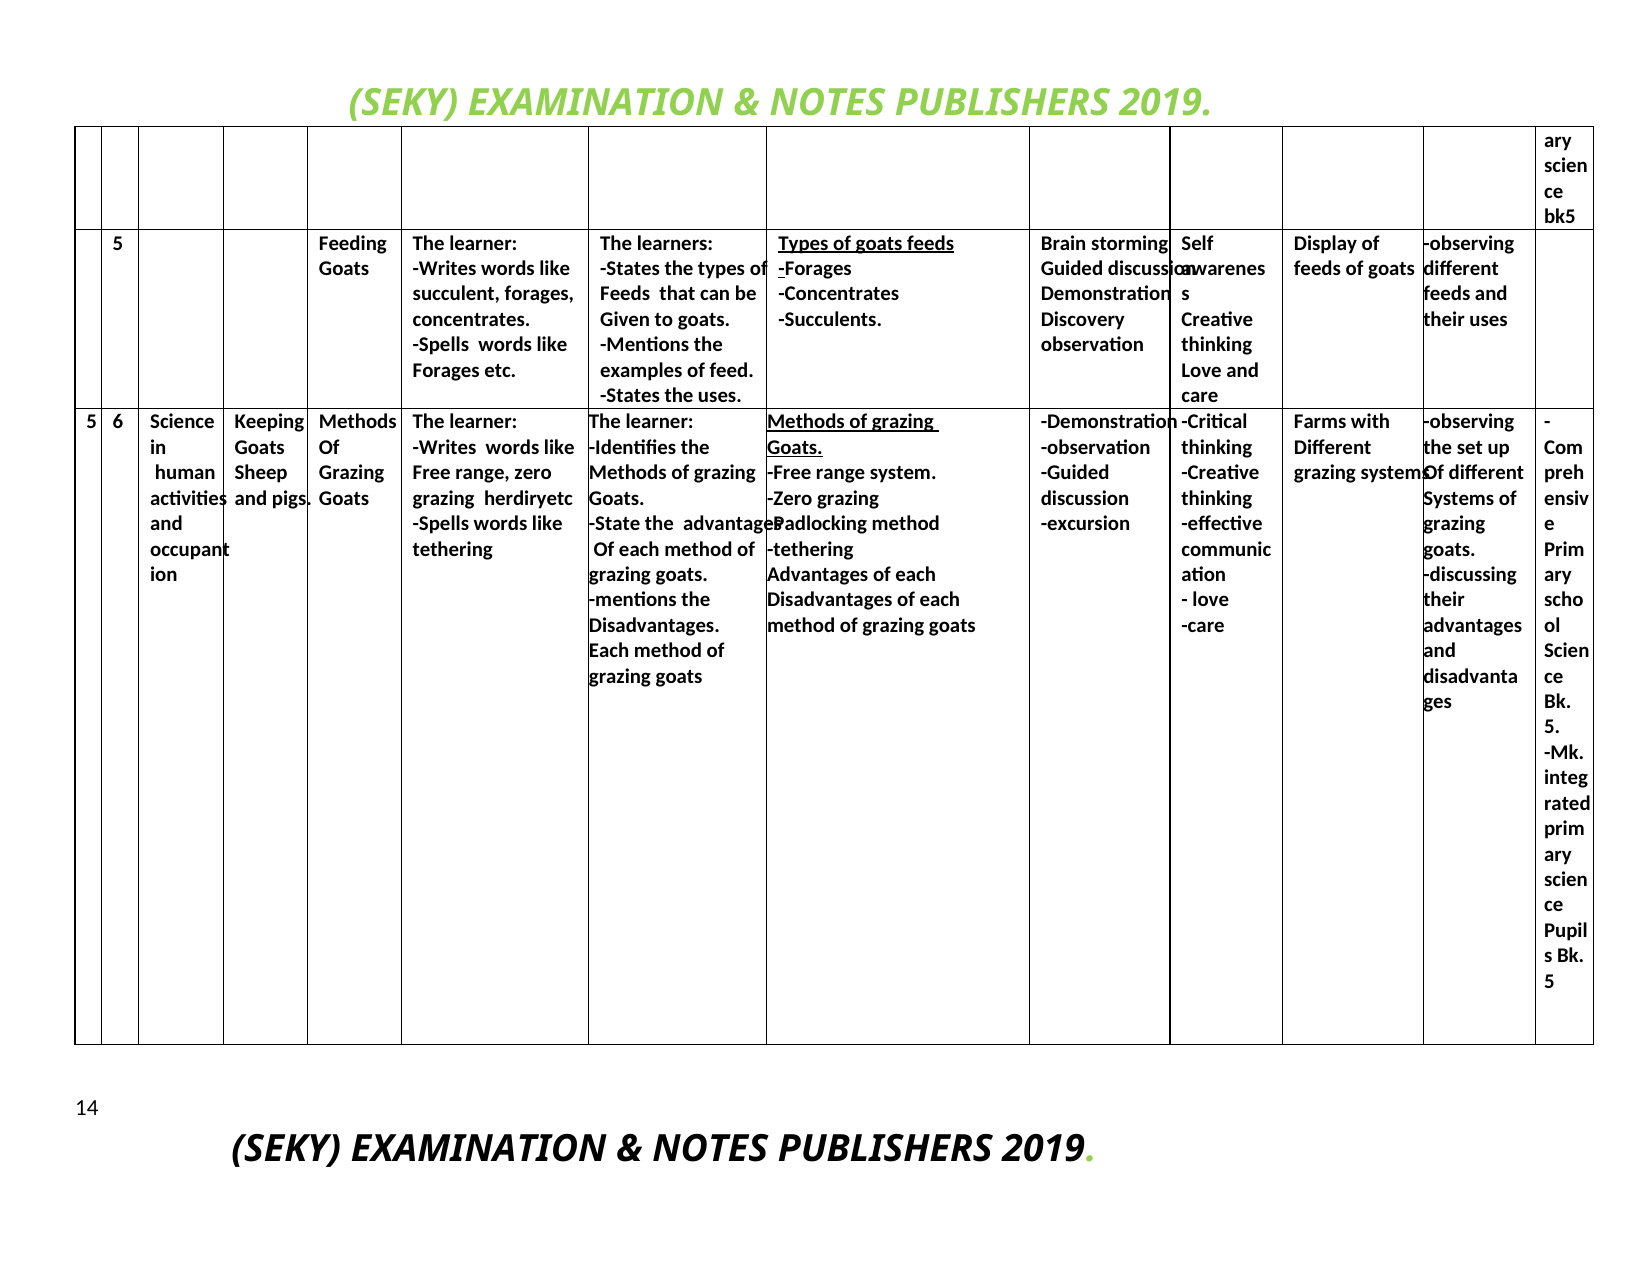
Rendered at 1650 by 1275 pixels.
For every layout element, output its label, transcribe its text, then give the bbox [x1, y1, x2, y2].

table_cell [76, 230, 101, 408]
table_cell Feeding Goats [308, 230, 401, 408]
table_cell The learner: -Identifies the Methods of grazing Goats. -State the advantages Of each method of grazing goats. -mentions the Disadvantages. Each method of grazing goats [589, 409, 766, 1044]
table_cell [402, 127, 588, 229]
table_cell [767, 127, 1029, 229]
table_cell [1030, 127, 1169, 229]
table_cell 5 [102, 230, 138, 408]
table_cell The learner: -Writes words like Free range, zero grazing herdiryetc -Spells words like tethering [402, 409, 588, 1044]
table_cell -observing the set up Of different Systems of grazing goats. -discussing their advantages and disadvantages [1424, 409, 1535, 1044]
table_cell Self awareness Creative thinking Love and care [1171, 230, 1282, 408]
table_cell Methods Of Grazing Goats [308, 409, 401, 1044]
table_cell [1283, 127, 1423, 229]
table_cell The learners: -States the types of Feeds that can be Given to goats. -Mentions the examples of feed. -States the uses. [589, 230, 766, 408]
table_cell 6 [102, 409, 138, 1044]
table_cell [224, 127, 307, 229]
table_cell [76, 127, 101, 229]
table_cell [1536, 230, 1593, 408]
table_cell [1536, 127, 1593, 229]
table_cell Keeping Goats Sheep and pigs. [224, 409, 307, 1044]
table_cell Types of goats feeds -Forages -Concentrates -Succulents. [767, 230, 1029, 408]
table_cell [1171, 127, 1282, 229]
table_cell Methods of grazing Goats. -Free range system. -Zero grazing -Padlocking method -tethering Advantages of each Disadvantages of each method of grazing goats [767, 409, 1029, 1044]
table_cell [139, 127, 223, 229]
table_cell Display of feeds of goats [1283, 230, 1423, 408]
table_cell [308, 127, 401, 229]
table_cell -Demonstration -observation -Guided discussion -excursion [1030, 409, 1169, 1044]
table_cell -Comprehensive Primary school Science Bk. 5. -Mk. integrated primary science Pupils Bk. 5 [1536, 409, 1593, 1044]
table_cell -observing different feeds and their uses [1424, 230, 1535, 408]
table_cell [139, 230, 223, 408]
table_cell [224, 230, 307, 408]
table_cell Brain storming Guided discussion Demonstration Discovery observation [1030, 230, 1169, 408]
table_cell The learner: -Writes words like succulent, forages, concentrates. -Spells words like Forages etc. [402, 230, 588, 408]
table_cell 4 [102, 127, 138, 229]
table_cell Farms with Different grazing systems [1283, 409, 1423, 1044]
table_cell 5 [76, 409, 101, 1044]
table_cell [589, 127, 766, 229]
table_cell Science in human activities and occupant ion [139, 409, 223, 1044]
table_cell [1424, 127, 1535, 229]
table_cell -Critical thinking -Creative thinking -effective communication - love -care [1171, 409, 1282, 1044]
